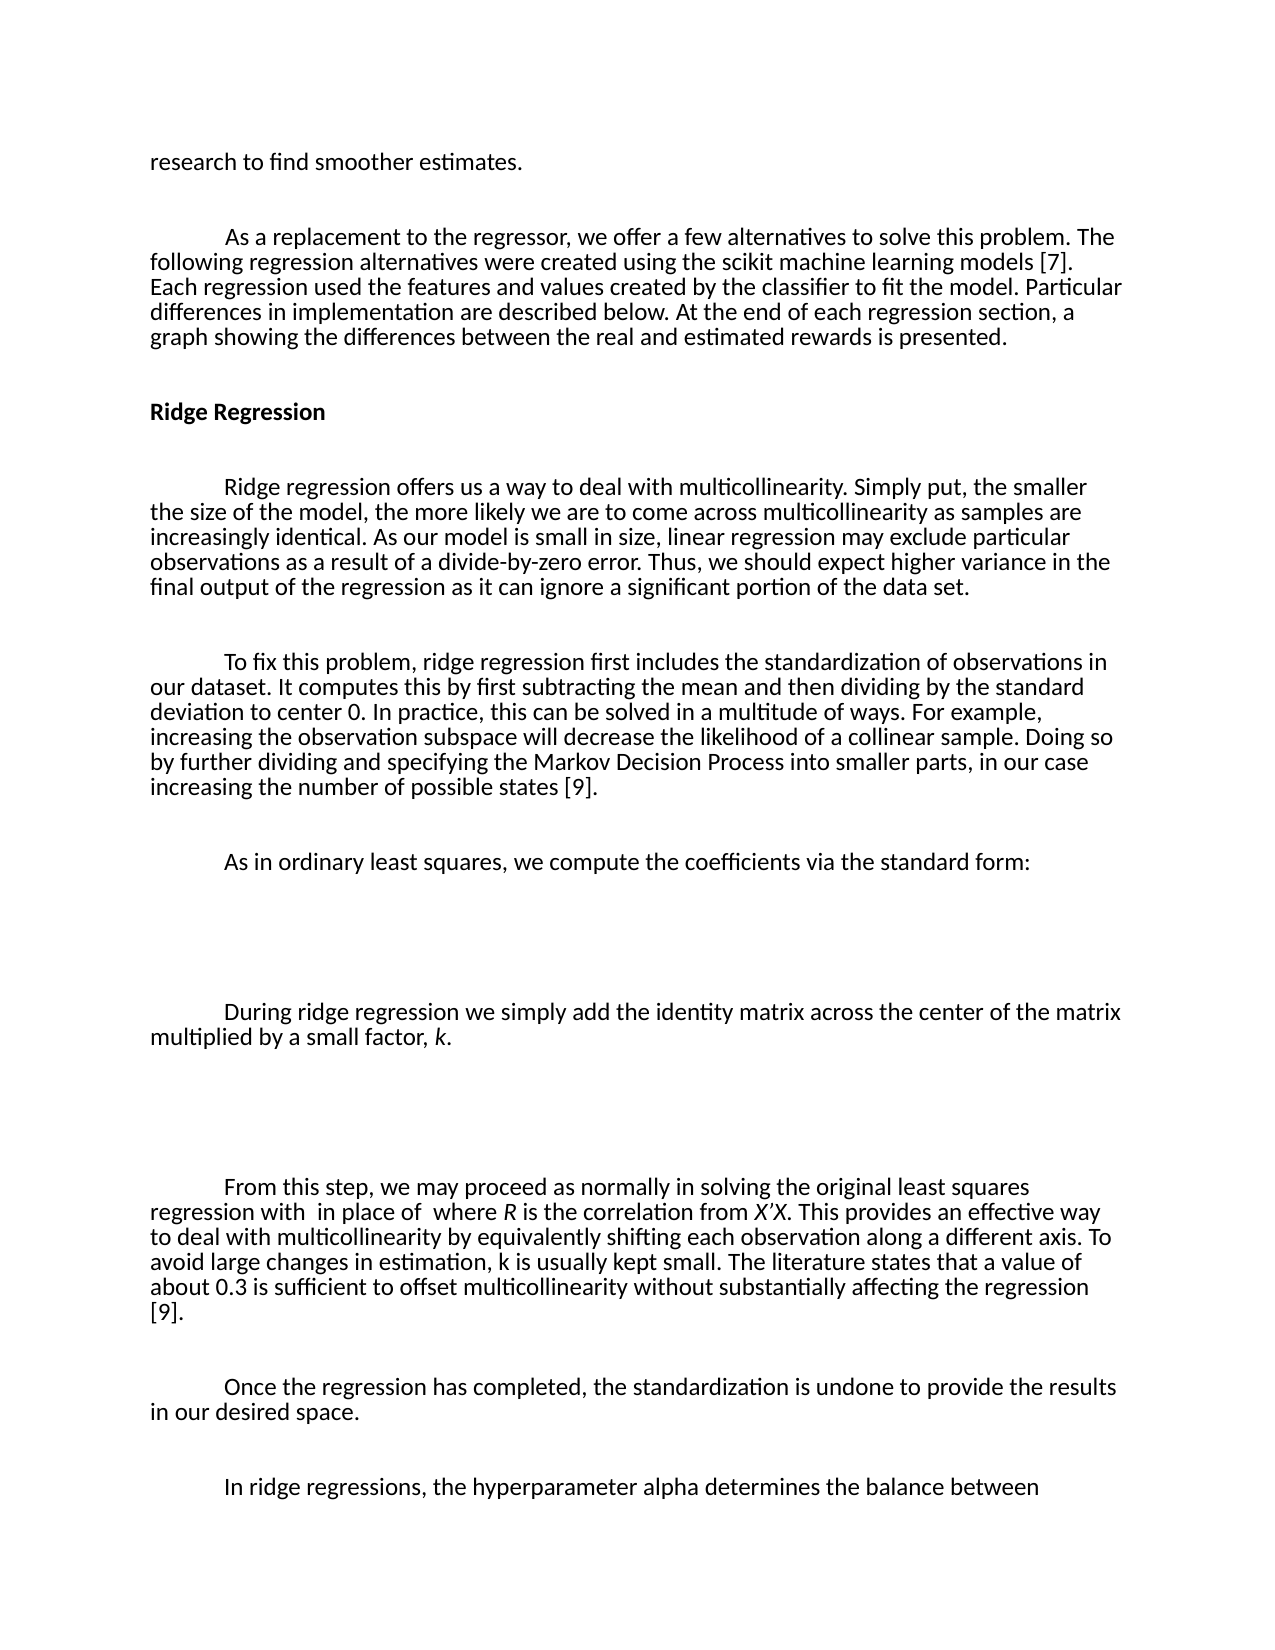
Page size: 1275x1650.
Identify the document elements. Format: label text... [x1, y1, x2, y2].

text From this step, we may proceed as normally in solving the original least squares regression with in place of where R is the correlation from X’X. This provides an effective way to deal with multicollinearity by equivalently shifting each observation along a different axis. To avoid large changes in estimation, k is usually kept small. The literature states that a value of about 0.3 is sufficient to offset multicollinearity without substantially affecting the regression [9]. [150, 1175, 1125, 1325]
text As a replacement to the regressor, we offer a few alternatives to solve this problem. The following regression alternatives were created using the scikit machine learning models [7]. Each regression used the features and values created by the classifier to fit the model. Particular differences in implementation are described below. At the end of each regression section, a graph showing the differences between the real and estimated rewards is presented. [150, 225, 1125, 350]
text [150, 150, 1125, 175]
text Once the regression has completed, the standardization is undone to provide the results in our desired space. [150, 1375, 1125, 1425]
text During ridge regression we simply add the identity matrix across the center of the matrix multiplied by a small factor, k. [150, 1000, 1125, 1050]
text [150, 1475, 1125, 1500]
text To fix this problem, ridge regression first includes the standardization of observations in our dataset. It computes this by first subtracting the mean and then dividing by the standard deviation to center 0. In practice, this can be solved in a multitude of ways. For example, increasing the observation subspace will decrease the likelihood of a collinear sample. Doing so by further dividing and specifying the Markov Decision Process into smaller parts, in our case increasing the number of possible states [9]. [150, 650, 1125, 800]
text Ridge Regression [150, 400, 1125, 425]
text As in ordinary least squares, we compute the coefficients via the standard form: [150, 850, 1125, 875]
text Ridge regression offers us a way to deal with multicollinearity. Simply put, the smaller the size of the model, the more likely we are to come across multicollinearity as samples are increasingly identical. As our model is small in size, linear regression may exclude particular observations as a result of a divide-by-zero error. Thus, we should expect higher variance in the final output of the regression as it can ignore a significant portion of the data set. [150, 475, 1125, 600]
